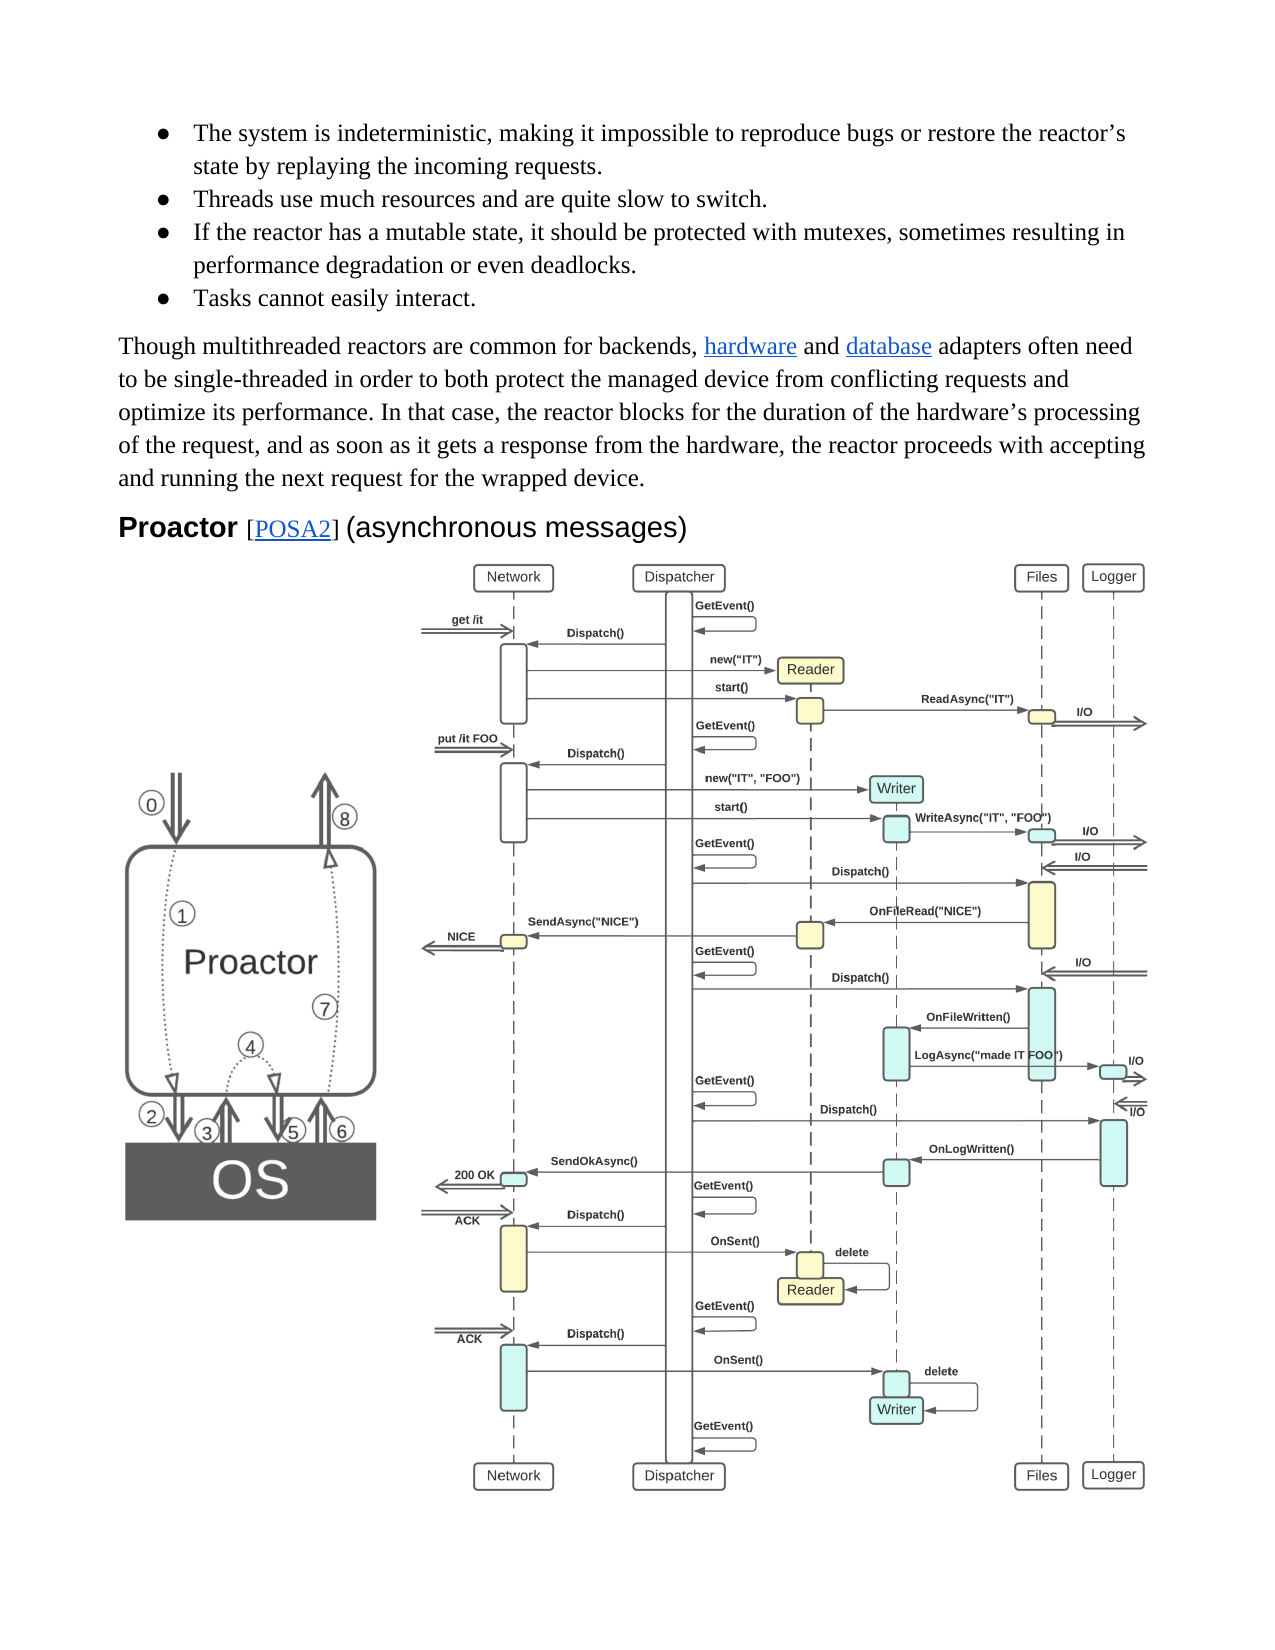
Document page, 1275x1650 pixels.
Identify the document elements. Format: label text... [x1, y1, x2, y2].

text Though multithreaded reactors are common for backends, hardware and database adapters often need to be single-threaded in order to both protect the managed device from conflicting requests and optimize its performance. In that case, the reactor blocks for the duration of the hardware’s processing of the request, and as soon as it gets a response from the hardware, the reactor proceeds with accepting and running the next request for the wrapped device. [118, 331, 1157, 492]
subtitle Proactor [POSA2] (asynchronous messages) [118, 511, 1157, 544]
list Threads use much resources and are quite slow to switch. [156, 184, 1157, 213]
list The system is indeterministic, making it impossible to reproduce bugs or restore the reactor’s state by replaying the incoming requests. [156, 118, 1157, 180]
picture [118, 556, 1157, 1499]
list If the reactor has a mutable state, it should be protected with mutexes, sometimes resulting in performance degradation or even deadlocks. [156, 217, 1157, 279]
list Tasks cannot easily interact. [156, 283, 1157, 312]
